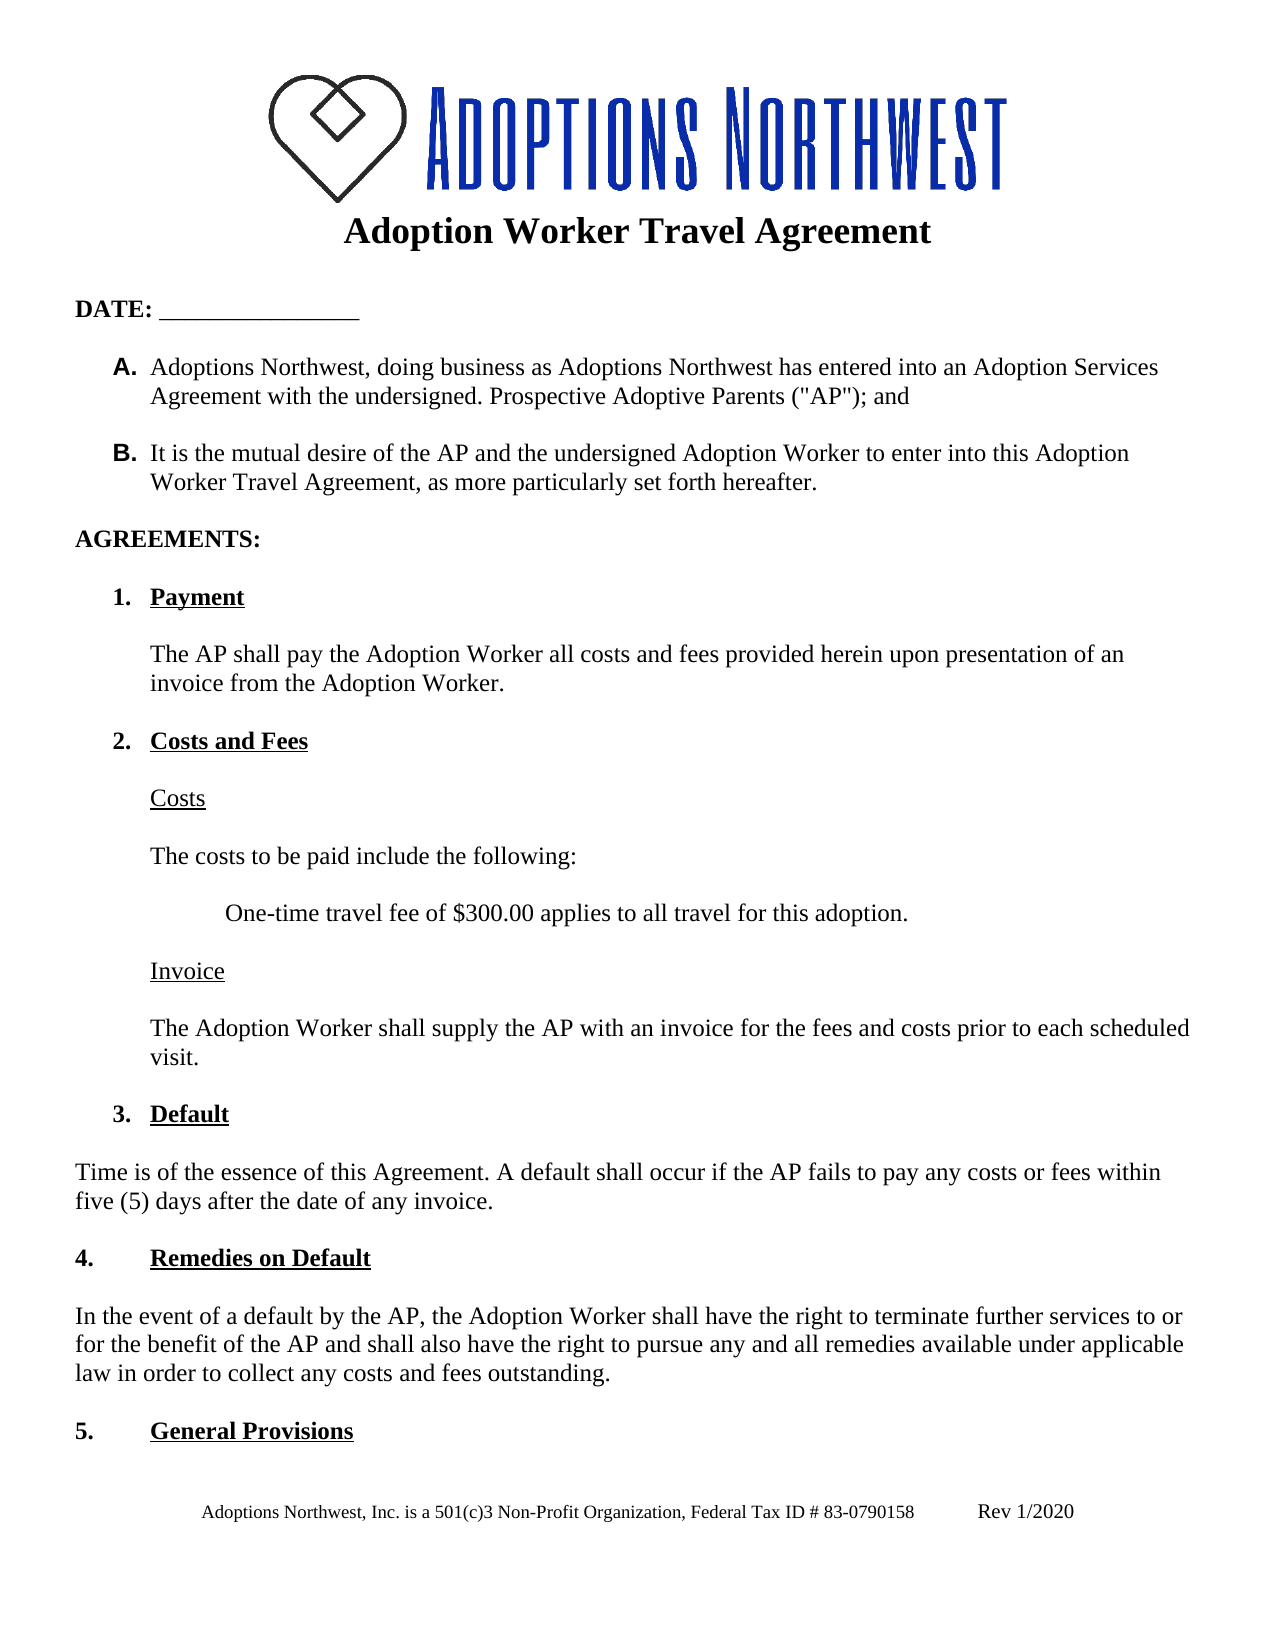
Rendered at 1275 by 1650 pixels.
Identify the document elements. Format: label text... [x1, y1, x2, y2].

text Invoice [150, 956, 1200, 984]
text In the event of a default by the AP, the Adoption Worker shall have the right to terminate further services to or for the benefit of the AP and shall also have the right to pursue any and all remedies available under applicable law in order to collect any costs and fees outstanding. [75, 1301, 1200, 1387]
text Adoption Worker Travel Agreement [75, 208, 1200, 251]
picture [268, 75, 1007, 209]
text Costs [150, 783, 1200, 812]
list Adoptions Northwest, doing business as Adoptions Northwest has entered into an Adoption Services Agreement with the undersigned. Prospective Adoptive Parents ("AP"); and [112, 352, 1200, 409]
list Costs and Fees [112, 726, 1200, 754]
text One-time travel fee of $300.00 applies to all travel for this adoption. [150, 898, 1200, 927]
text The Adoption Worker shall supply the AP with an invoice for the fees and costs prior to each scheduled visit. [150, 1013, 1200, 1071]
list Payment [112, 582, 1200, 611]
list It is the mutual desire of the AP and the undersigned Adoption Worker to enter into this Adoption Worker Travel Agreement, as more particularly set forth hereafter. [112, 438, 1200, 496]
text 5. General Provisions [75, 1416, 1200, 1444]
text AGREEMENTS: [75, 524, 1200, 553]
text DATE: ________________ [75, 294, 1200, 323]
text The costs to be paid include the following: [150, 841, 1200, 869]
text The AP shall pay the Adoption Worker all costs and fees provided herein upon presentation of an invoice from the Adoption Worker. [150, 639, 1200, 697]
text Time is of the essence of this Agreement. A default shall occur if the AP fails to pay any costs or fees within five (5) days after the date of any invoice. [75, 1157, 1200, 1214]
list Default [112, 1099, 1200, 1128]
text 4. Remedies on Default [75, 1243, 1200, 1272]
